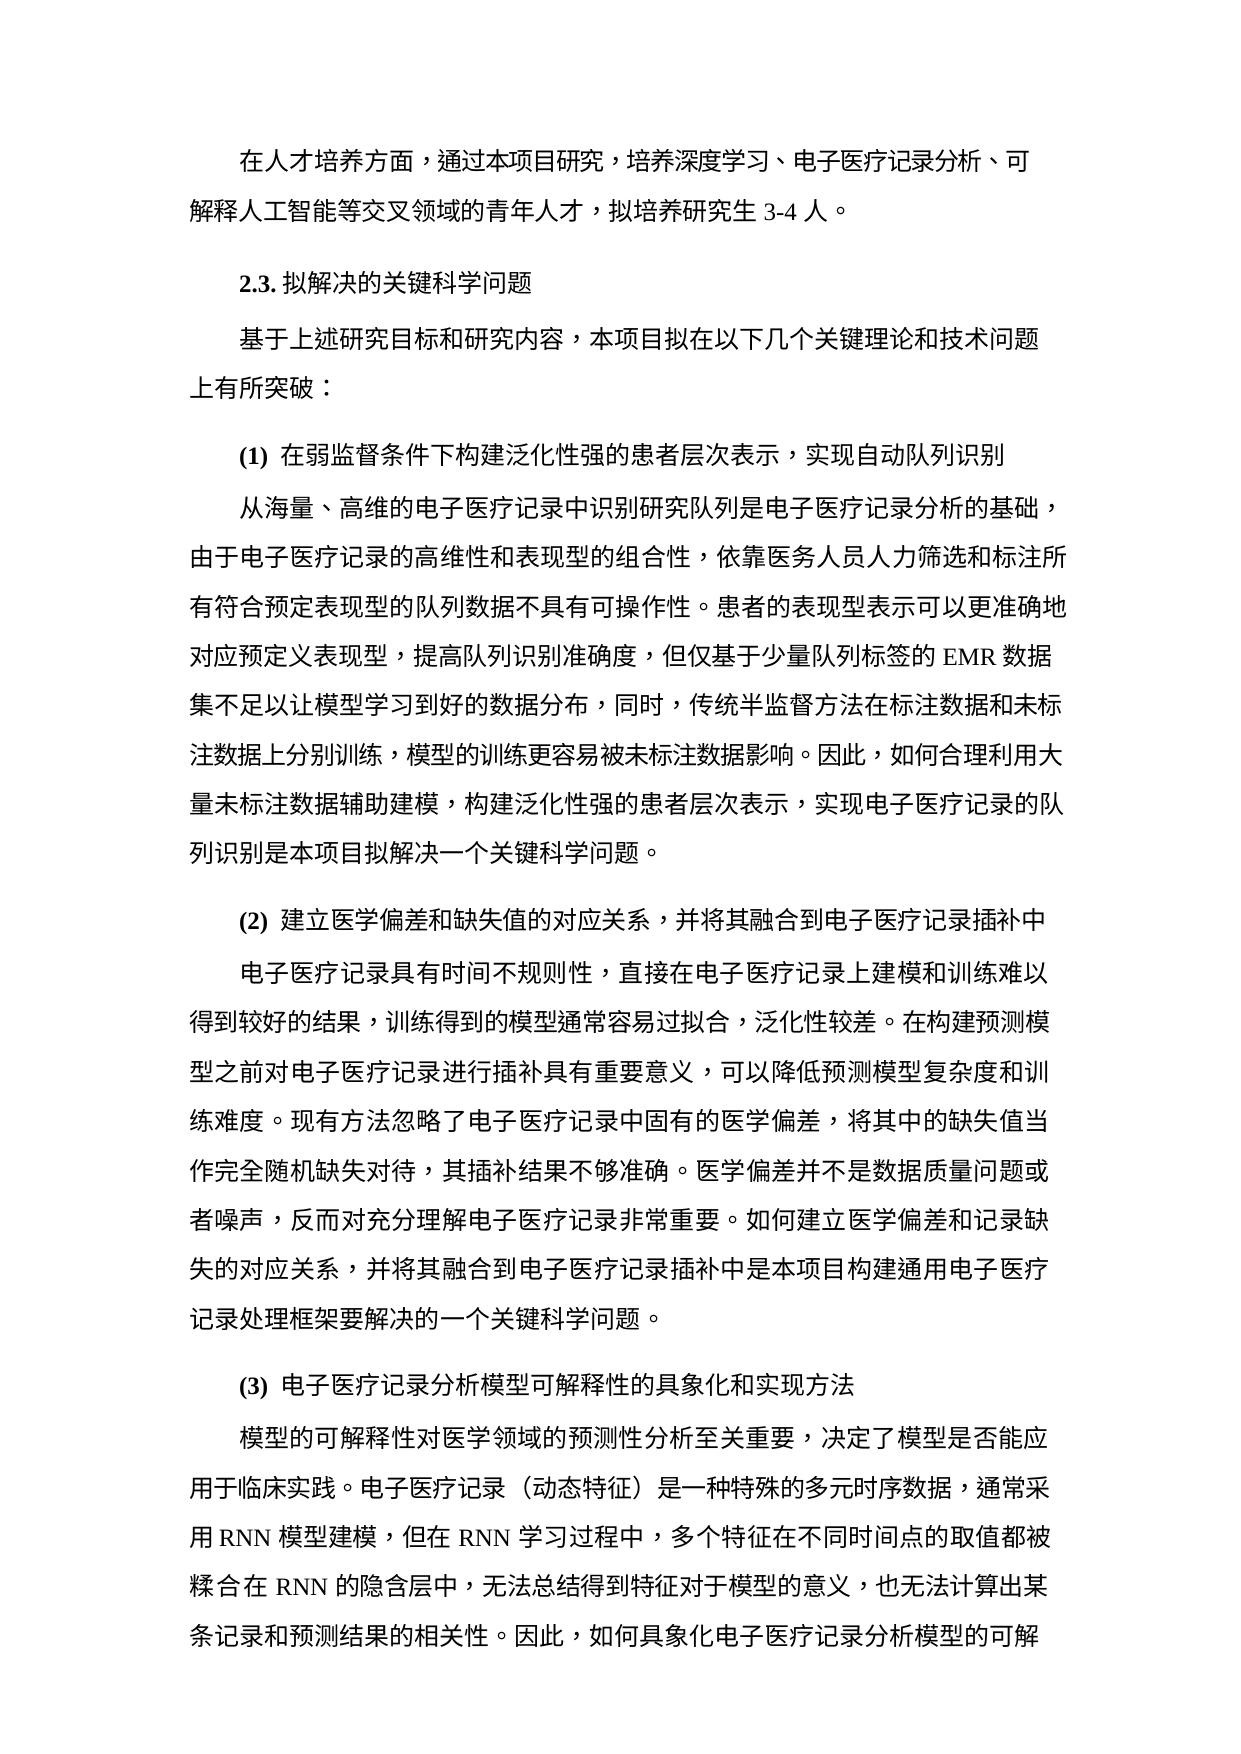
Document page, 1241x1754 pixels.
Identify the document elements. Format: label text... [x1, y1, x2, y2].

text 在人才培养方面，通过本项目研究，培养深度学习、电子医疗记录分析、可解释人工智能等交叉领域的青年人才，拟培养研究生 3-4 人。 [189, 144, 1051, 227]
list 在弱监督条件下构建泛化性强的患者层次表示，实现自动队列识别 [239, 437, 1086, 471]
list 建立医学偏差和缺失值的对应关系，并将其融合到电子医疗记录插补中 [239, 902, 1086, 937]
list 电子医疗记录分析模型可解释性的具象化和实现方法 [239, 1368, 1086, 1402]
text 电子医疗记录具有时间不规则性，直接在电子医疗记录上建模和训练难以得到较好的结果，训练得到的模型通常容易过拟合，泛化性较差。在构建预测模型之前对电子医疗记录进行插补具有重要意义，可以降低预测模型复杂度和训练难度。现有方法忽略了电子医疗记录中固有的医学偏差，将其中的缺失值当作完全随机缺失对待，其插补结果不够准确。医学偏差并不是数据质量问题或者噪声，反而对充分理解电子医疗记录非常重要。如何建立医学偏差和记录缺失的对应关系，并将其融合到电子医疗记录插补中是本项目构建通用电子医疗记录处理框架要解决的一个关键科学问题。 [189, 956, 1051, 1335]
text 模型的可解释性对医学领域的预测性分析至关重要，决定了模型是否能应用于临床实践。电子医疗记录（动态特征）是一种特殊的多元时序数据，通常采用 RNN 模型建模，但在 RNN 学习过程中，多个特征在不同时间点的取值都被糅合在RNN 的隐含层中，无法总结得到特征对于模型的意义，也无法计算出某条记录和预测结果的相关性。因此，如何具象化电子医疗记录分析模型的可解 [189, 1421, 1051, 1652]
text 从海量、高维的电子医疗记录中识别研究队列是电子医疗记录分析的基础， 由于电子医疗记录的高维性和表现型的组合性，依靠医务人员人力筛选和标注所有符合预定表现型的队列数据不具有可操作性。患者的表现型表示可以更准确地对应预定义表现型，提高队列识别准确度，但仅基于少量队列标签的 EMR 数据集不足以让模型学习到好的数据分布，同时，传统半监督方法在标注数据和未标注数据上分别训练，模型的训练更容易被未标注数据影响。因此，如何合理利用大量未标注数据辅助建模，构建泛化性强的患者层次表示，实现电子医疗记录的队列识别是本项目拟解决一个关键科学问题。 [189, 491, 1069, 870]
text 基于上述研究目标和研究内容，本项目拟在以下几个关键理论和技术问题上有所突破： [189, 322, 1051, 405]
list 拟解决的关键科学问题 [239, 266, 1086, 299]
